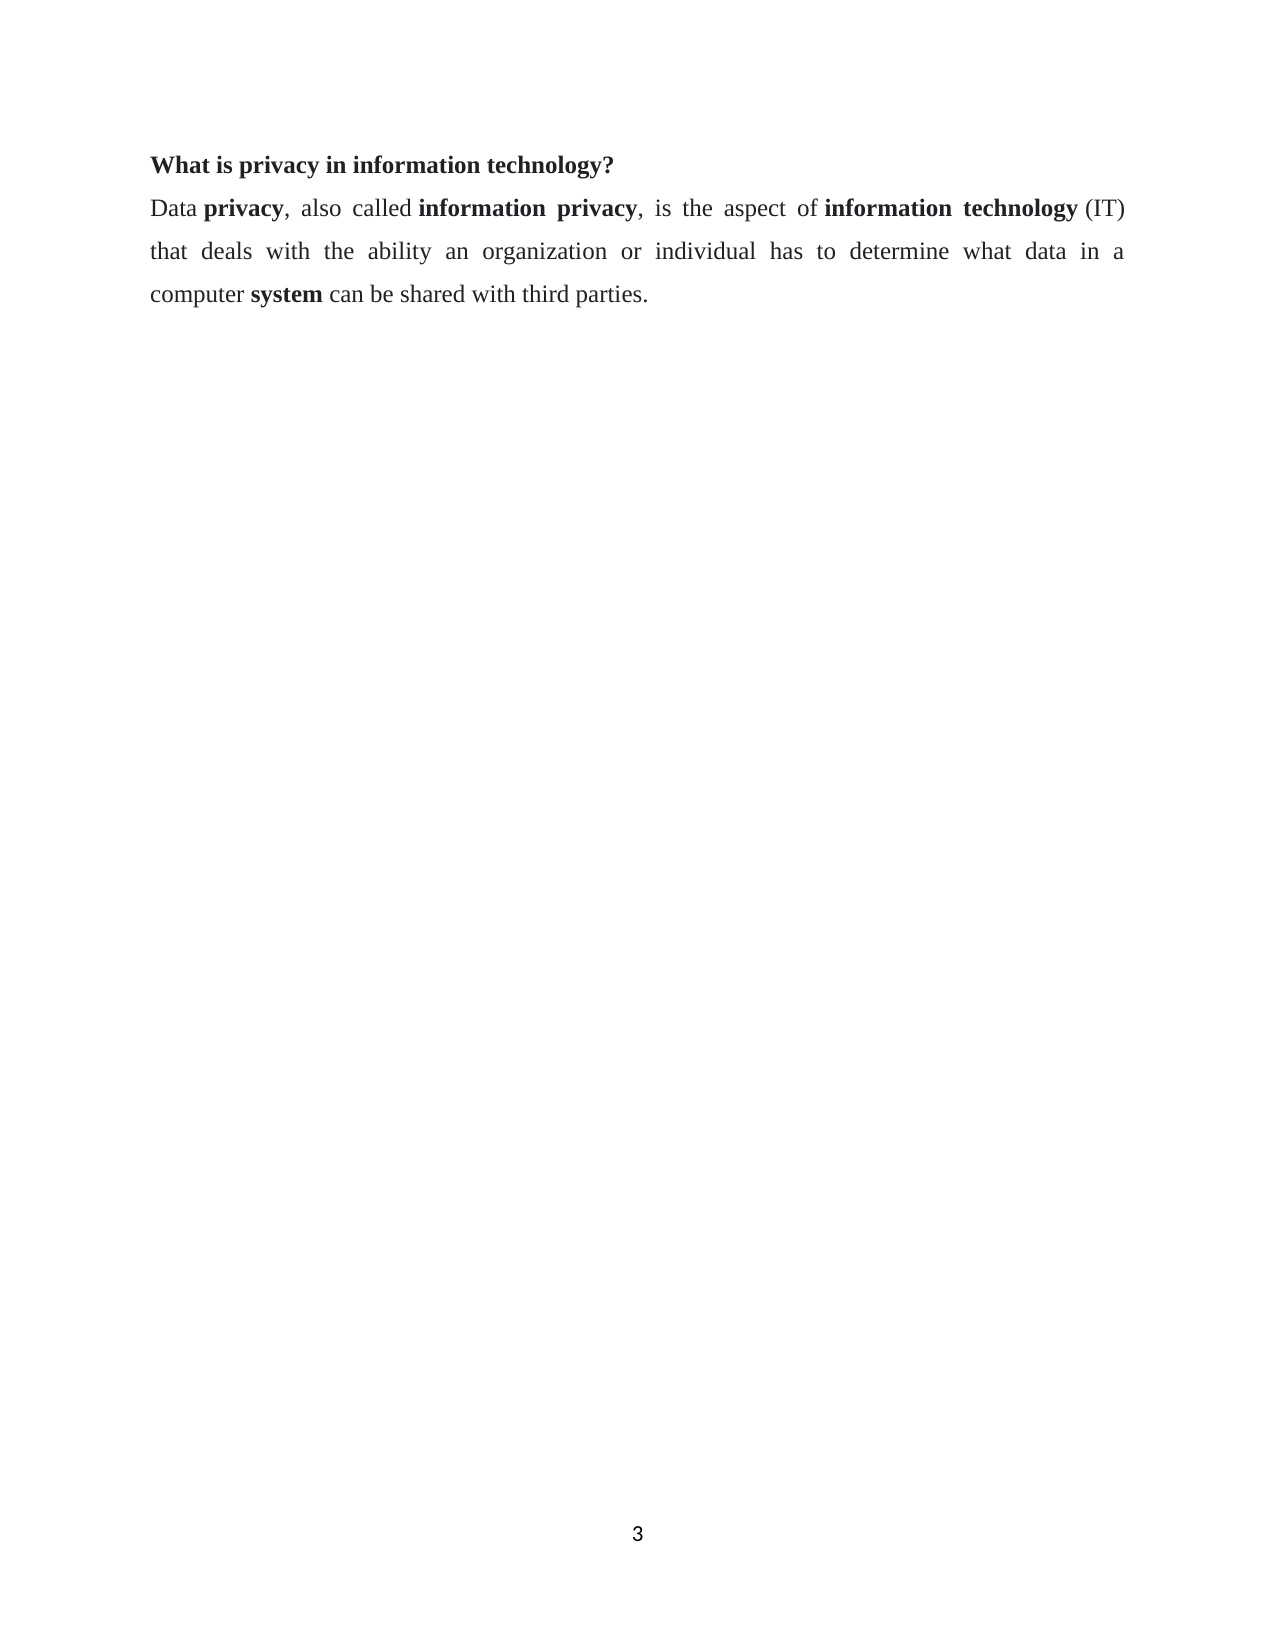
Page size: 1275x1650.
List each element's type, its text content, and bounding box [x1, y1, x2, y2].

text Data privacy, also called information privacy, is the aspect of information technology (IT) that deals with the ability an organization or individual has to determine what data in a computer system can be shared with third parties. [150, 193, 1125, 308]
text What is privacy in information technology? [150, 150, 1125, 179]
